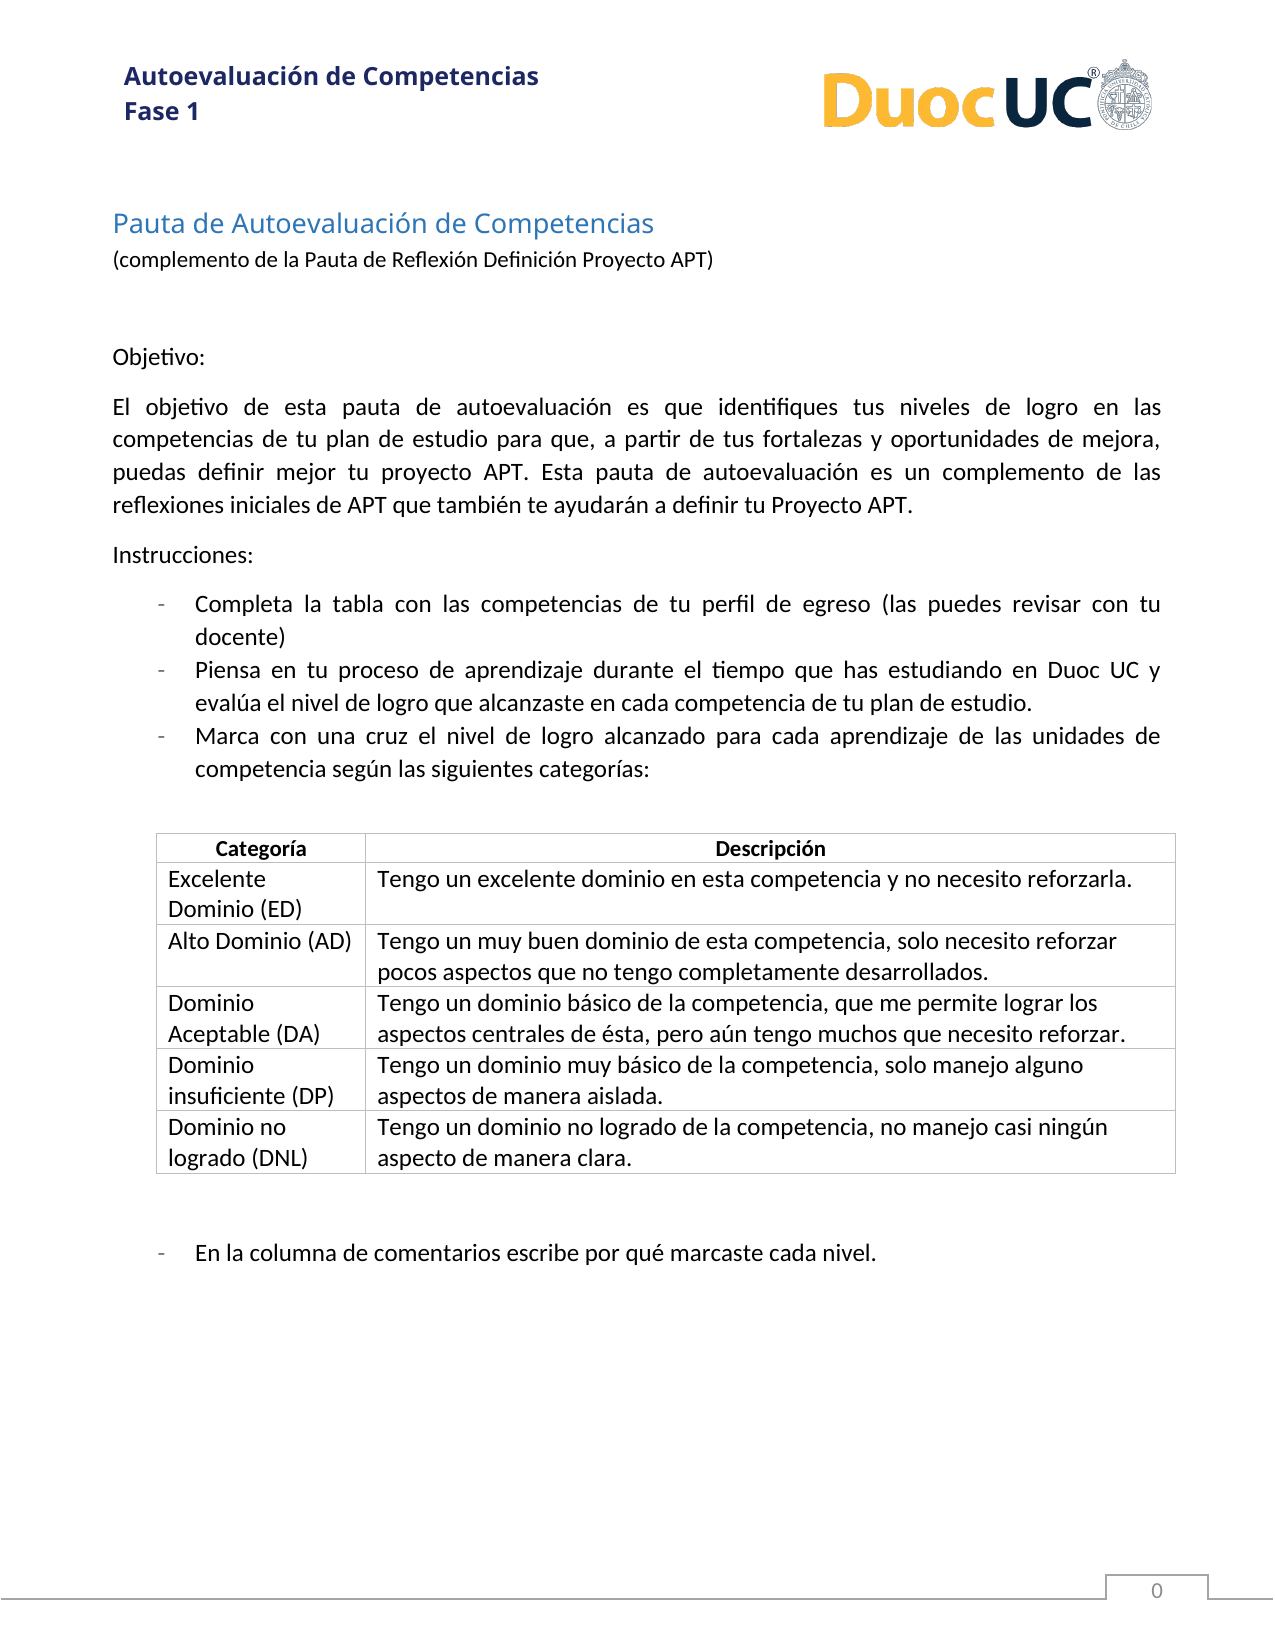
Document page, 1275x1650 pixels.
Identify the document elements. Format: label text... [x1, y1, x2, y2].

list Marca con una cruz el nivel de logro alcanzado para cada aprendizaje de las unidades de competencia según las siguientes categorías: [157, 720, 1163, 784]
table_cell Alto Dominio (AD) [157, 925, 365, 986]
table_cell Dominio Aceptable (DA) [157, 987, 365, 1048]
text El objetivo de esta pauta de autoevaluación es que identifiques tus niveles de logro en las competencias de tu plan de estudio para que, a partir de tus fortalezas y oportunidades de mejora, puedas definir mejor tu proyecto APT. Esta pauta de autoevaluación es un complemento de las reflexiones iniciales de APT que también te ayudarán a definir tu Proyecto APT. [112, 391, 1163, 520]
text Instrucciones: [112, 539, 1163, 569]
table_cell Excelente Dominio (ED) [157, 863, 365, 924]
list Completa la tabla con las competencias de tu perfil de egreso (las puedes revisar con tu docente) [157, 589, 1163, 652]
table_cell Tengo un muy buen dominio de esta competencia, solo necesito reforzar pocos aspectos que no tengo completamente desarrollados. [366, 925, 1175, 986]
table_header Descripción [366, 834, 1175, 862]
picture [824, 59, 1152, 130]
text Objetivo: [112, 341, 1163, 372]
text (complemento de la Pauta de Reflexión Definición Proyecto APT) [112, 245, 1163, 273]
table_cell Tengo un dominio no logrado de la competencia, no manejo casi ningún aspecto de manera clara. [366, 1111, 1175, 1172]
table_cell Tengo un dominio muy básico de la competencia, solo manejo alguno aspectos de manera aislada. [366, 1049, 1175, 1110]
table_cell Dominio no logrado (DNL) [157, 1111, 365, 1172]
subtitle Pauta de Autoevaluación de Competencias [112, 205, 1163, 242]
list Piensa en tu proceso de aprendizaje durante el tiempo que has estudiando en Duoc UC y evalúa el nivel de logro que alcanzaste en cada competencia de tu plan de estudio. [157, 654, 1163, 718]
table_header Categoría [157, 834, 365, 862]
list En la columna de comentarios escribe por qué marcaste cada nivel. [157, 1237, 1163, 1267]
table_cell Tengo un dominio básico de la competencia, que me permite lograr los aspectos centrales de ésta, pero aún tengo muchos que necesito reforzar. [366, 987, 1175, 1048]
table_cell Dominio insuficiente (DP) [157, 1049, 365, 1110]
table_cell Tengo un excelente dominio en esta competencia y no necesito reforzarla. [366, 863, 1175, 924]
